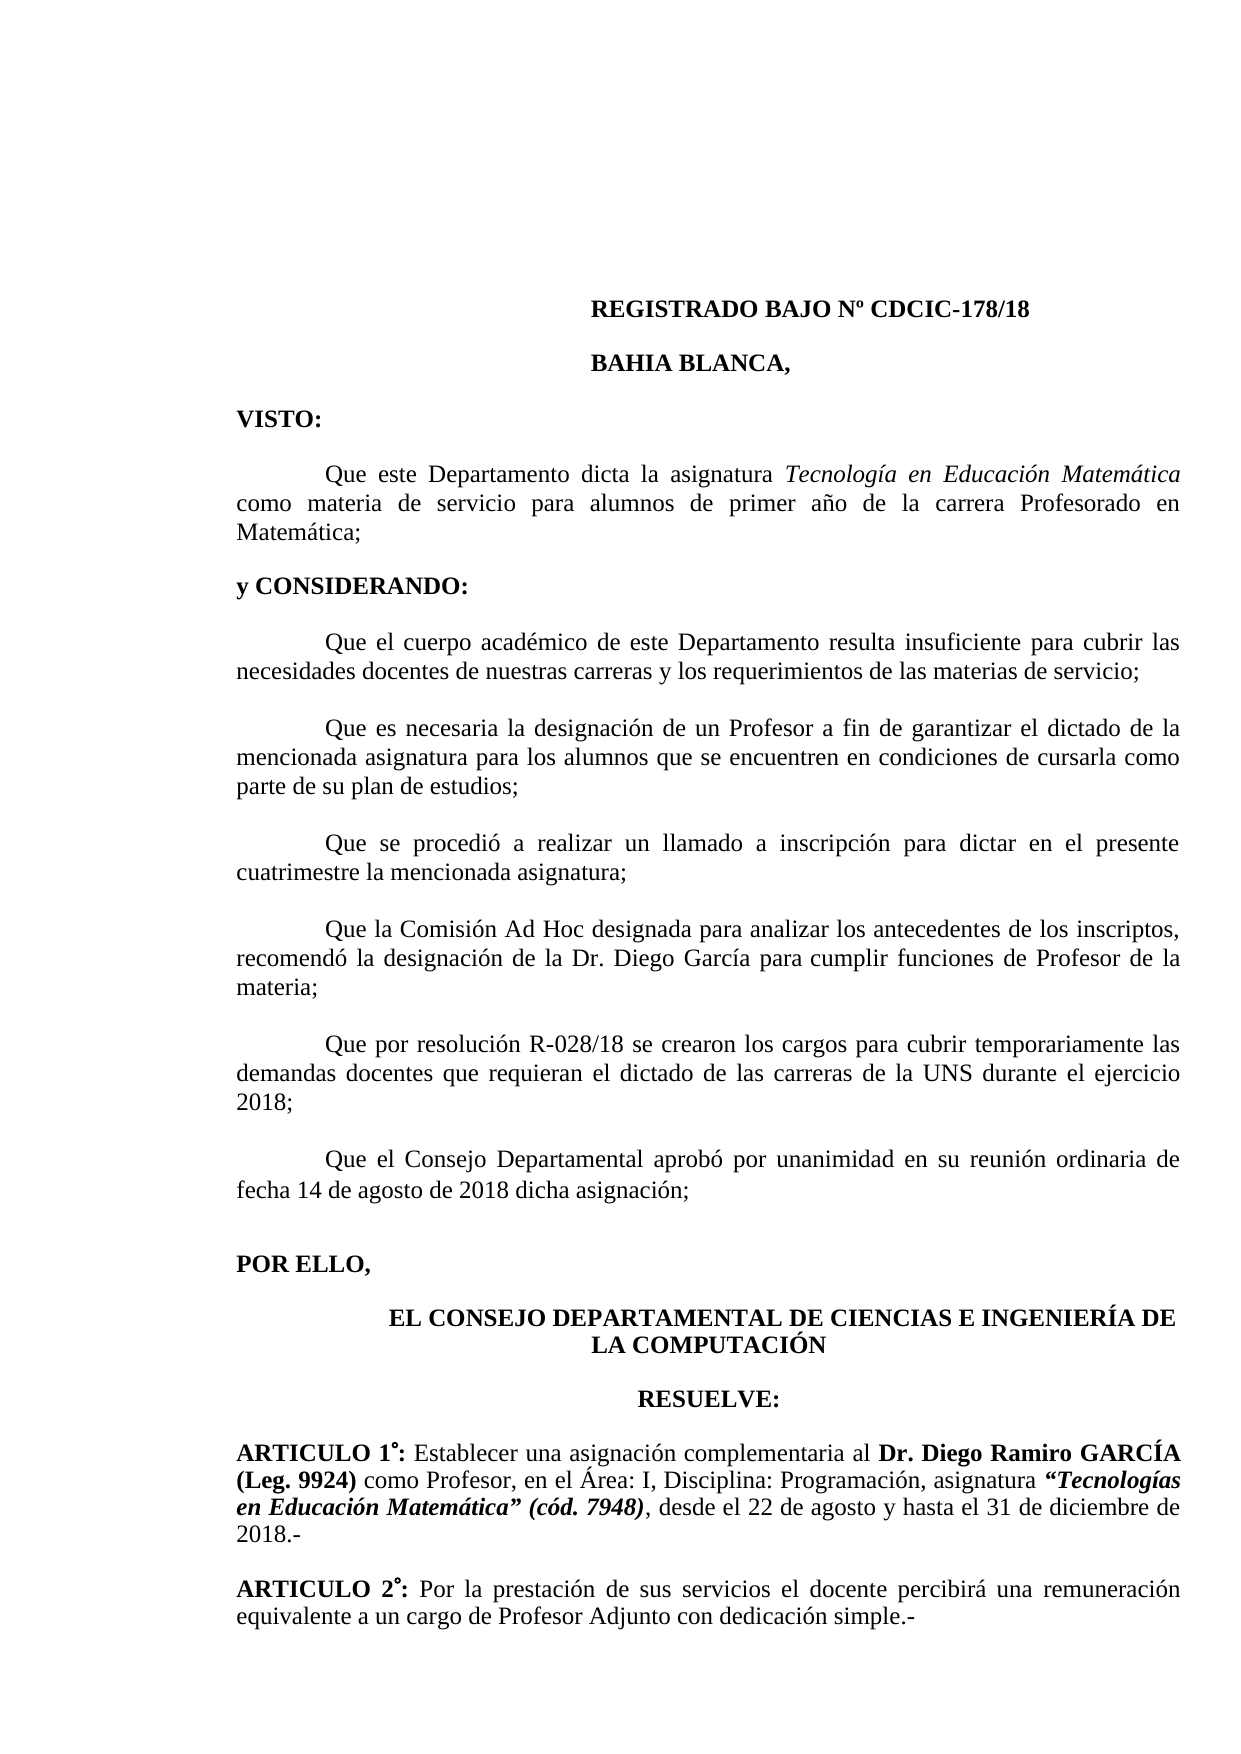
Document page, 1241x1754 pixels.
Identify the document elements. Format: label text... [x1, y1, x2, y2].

text EL CONSEJO DEPARTAMENTAL DE CIENCIAS E INGENIERÍA DE LA COMPUTACIÓN [236, 1304, 1181, 1359]
text ARTICULO 2: Por la prestación de sus servicios el docente percibirá una remuneración equivalente a un cargo de Profesor Adjunto con dedicación simple.- [236, 1575, 1181, 1629]
text y CONSIDERANDO: [236, 573, 1181, 600]
subtitle REGISTRADO BAJO Nº CDCIC-178/18 [236, 295, 1181, 322]
text Que es necesaria la designación de un Profesor a fin de garantizar el dictado de la mencionada asignatura para los alumnos que se encuentren en condiciones de cursarla como parte de su plan de estudios; [236, 713, 1181, 799]
text Que el Consejo Departamental aprobó por unanimidad en su reunión ordinaria de fecha 14 de agosto de 2018 dicha asignación; [236, 1144, 1181, 1204]
text RESUELVE: [236, 1386, 1181, 1413]
text POR ELLO, [236, 1250, 1181, 1277]
text Que se procedió a realizar un llamado a inscripción para dictar en el presente cuatrimestre la mencionada asignatura; [236, 828, 1181, 886]
text Que la Comisión Ad Hoc designada para analizar los antecedentes de los inscriptos, recomendó la designación de la Dr. Diego García para cumplir funciones de Profesor de la materia; [236, 914, 1181, 1001]
text BAHIA BLANCA, [236, 349, 1181, 377]
text ARTICULO 1: Establecer una asignación complementaria al Dr. Diego Ramiro GARCÍA (Leg. 9924) como Profesor, en el Área: I, Disciplina: Programación, asignatura “Tecnologías en Educación Matemática” (cód. 7948), desde el 22 de agosto y hasta el 31 de diciembre de 2018.- [236, 1440, 1181, 1548]
text Que el cuerpo académico de este Departamento resulta insuficiente para cubrir las necesidades docentes de nuestras carreras y los requerimientos de las materias de servicio; [236, 627, 1181, 684]
text Que este Departamento dicta la asignatura Tecnología en Educación Matemática como materia de servicio para alumnos de primer año de la carrera Profesorado en Matemática; [236, 459, 1181, 546]
text VISTO: [236, 405, 1181, 432]
text Que por resolución R-028/18 se crearon los cargos para cubrir temporariamente las demandas docentes que requieran el dictado de las carreras de la UNS durante el ejercicio 2018; [236, 1029, 1181, 1116]
